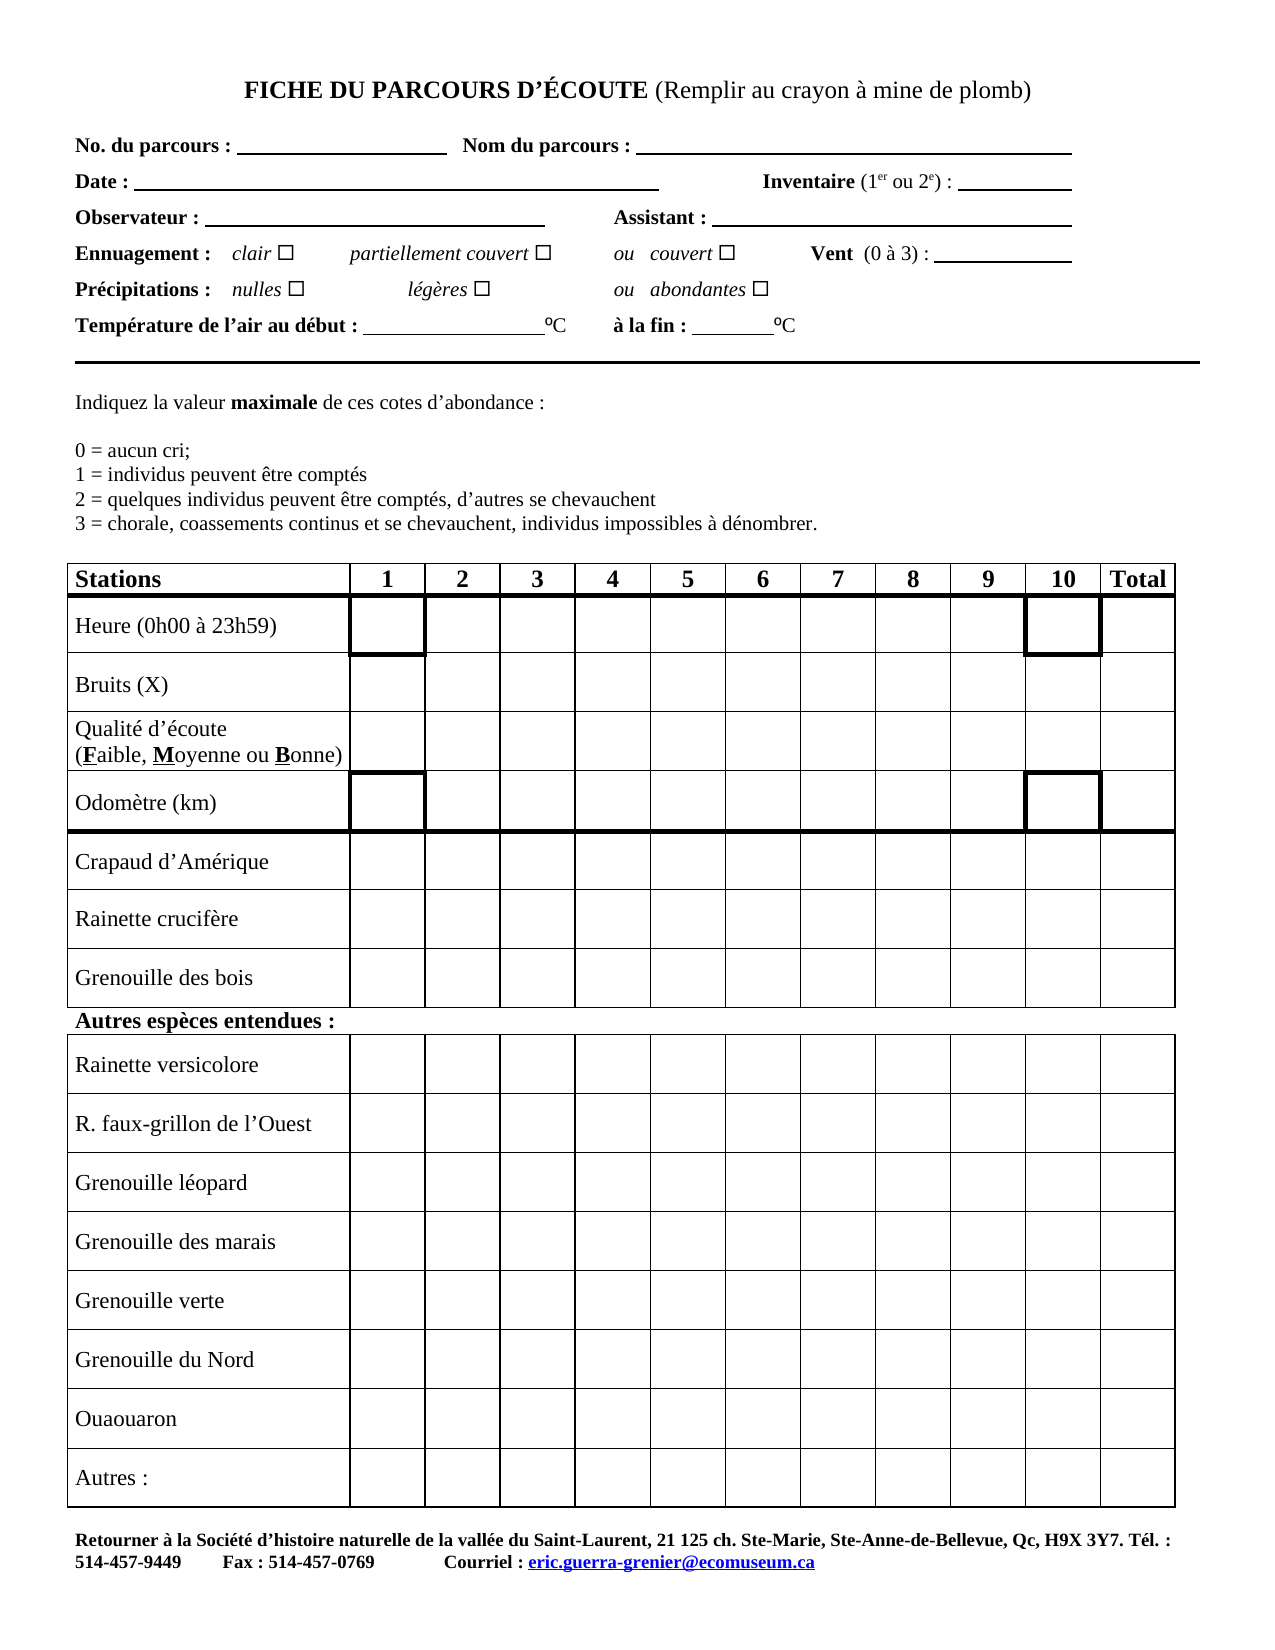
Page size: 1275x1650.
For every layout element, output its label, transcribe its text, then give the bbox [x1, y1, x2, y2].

table_cell [651, 949, 725, 1007]
table_cell [1026, 1389, 1100, 1447]
table_cell [1103, 771, 1174, 829]
table_cell Rainette crucifère [68, 890, 349, 947]
table_cell [876, 712, 950, 770]
table_cell [726, 653, 800, 711]
table_cell [501, 834, 574, 888]
table_cell [351, 1389, 424, 1447]
table_cell [951, 1035, 1025, 1093]
table_cell [1101, 1271, 1174, 1329]
table_cell [501, 712, 574, 770]
table_cell Autres espèces entendues : [68, 1008, 1175, 1034]
table_cell [801, 1153, 875, 1211]
table_cell [501, 1094, 574, 1152]
table_cell [351, 1094, 424, 1152]
table_cell [876, 771, 950, 829]
table_cell [426, 890, 499, 947]
table_cell [951, 1449, 1025, 1506]
table_header 2 [426, 564, 499, 593]
table_cell [876, 834, 950, 888]
table_cell [651, 1330, 725, 1388]
table_header 1 [351, 564, 424, 593]
table_cell [501, 1153, 574, 1211]
table_cell Ouaouaron [68, 1389, 349, 1447]
table_cell [726, 1449, 800, 1506]
table_cell [726, 598, 800, 652]
table_header 10 [1026, 564, 1100, 593]
table_cell [801, 1330, 875, 1388]
table_cell [951, 834, 1025, 888]
table_cell [351, 712, 424, 770]
table_cell [876, 1389, 950, 1447]
table_cell [351, 890, 424, 947]
table_cell [352, 598, 423, 652]
table_cell [576, 1330, 650, 1388]
table_cell Grenouille verte [68, 1271, 349, 1329]
table_cell [1101, 1212, 1174, 1270]
table_cell [951, 1153, 1025, 1211]
table_header 5 [651, 564, 725, 593]
table_cell Grenouille du Nord [68, 1330, 349, 1388]
table_cell Odomètre (km) [68, 771, 348, 829]
table_cell [501, 1449, 574, 1506]
table_cell [876, 1449, 950, 1506]
text Température de l’air au début : ºC à la fin : ºC [75, 313, 1200, 337]
table_cell [876, 1212, 950, 1270]
table_cell [576, 1389, 650, 1447]
table_cell [801, 712, 875, 770]
table_cell [951, 1212, 1025, 1270]
table_cell [726, 712, 800, 770]
table_cell [651, 1094, 725, 1152]
table_cell [426, 653, 499, 711]
table_cell [576, 1271, 650, 1329]
table_cell [351, 1271, 424, 1329]
table_cell [351, 1153, 424, 1211]
table_cell [576, 598, 650, 652]
table_cell [351, 1449, 424, 1506]
table_cell [501, 1035, 574, 1093]
table_cell [1026, 890, 1100, 947]
table_cell [1026, 1271, 1100, 1329]
table_cell [651, 653, 725, 711]
table_cell [576, 653, 650, 711]
table_cell [501, 949, 574, 1007]
table_cell Grenouille des bois [68, 949, 349, 1007]
table_cell [426, 834, 499, 888]
table_cell [576, 1212, 650, 1270]
table_cell [651, 598, 725, 652]
table_cell [876, 1330, 950, 1388]
table_cell [426, 1449, 499, 1506]
text 2 = quelques individus peuvent être comptés, d’autres se chevauchent [75, 486, 1200, 511]
table_cell [1028, 775, 1098, 829]
table_cell Crapaud d’Amérique [68, 834, 349, 888]
table_cell [501, 598, 574, 652]
table_cell [351, 1035, 424, 1093]
table_cell [876, 653, 950, 711]
text 0 = aucun cri; [75, 438, 1200, 462]
table_cell [576, 1153, 650, 1211]
table_cell [1101, 1330, 1174, 1388]
table_cell [426, 1330, 499, 1388]
table_cell [726, 1035, 800, 1093]
table_cell Qualité d’écoute (Faible, Moyenne ou Bonne) [68, 712, 349, 770]
table_cell [351, 949, 424, 1007]
table_cell [1101, 1094, 1174, 1152]
table_cell [951, 653, 1025, 711]
table_cell [801, 1449, 875, 1506]
table_cell [1101, 890, 1174, 947]
table_cell [651, 1389, 725, 1447]
table_cell Grenouille léopard [68, 1153, 349, 1211]
table_cell [801, 771, 875, 829]
table_cell [427, 771, 499, 829]
table_cell [651, 890, 725, 947]
table_cell [1101, 834, 1174, 888]
table_cell [1101, 1153, 1174, 1211]
table_cell Autres : [68, 1449, 349, 1506]
table_cell [1026, 1212, 1100, 1270]
table_cell [651, 834, 725, 888]
table_cell [1101, 1389, 1174, 1447]
text No. du parcours : Nom du parcours : [75, 132, 1217, 157]
table_cell [1026, 949, 1100, 1007]
table_header 7 [801, 564, 875, 593]
table_cell [576, 949, 650, 1007]
table_cell [801, 890, 875, 947]
table_cell [951, 1389, 1025, 1447]
table_cell [951, 890, 1025, 947]
table_cell Heure (0h00 à 23h59) [68, 598, 348, 652]
table_cell [501, 890, 574, 947]
table_cell [726, 1094, 800, 1152]
table_cell [1028, 598, 1098, 652]
table_cell [1101, 653, 1174, 711]
table_cell [951, 1271, 1025, 1329]
table_cell Rainette versicolore [68, 1035, 349, 1093]
table_cell [426, 1094, 499, 1152]
table_cell [801, 1271, 875, 1329]
table_cell [576, 1094, 650, 1152]
table_cell [651, 1035, 725, 1093]
table_header 9 [951, 564, 1025, 593]
table_cell [427, 598, 499, 652]
table_cell [876, 949, 950, 1007]
table_cell [876, 1094, 950, 1152]
table_cell [1101, 1449, 1174, 1506]
table_cell [951, 771, 1023, 829]
table_cell [1026, 1094, 1100, 1152]
text Date : Inventaire (1er ou 2e) : [75, 168, 1188, 193]
table_header Stations [68, 564, 349, 593]
table_cell [801, 1389, 875, 1447]
table_cell [801, 653, 875, 711]
table_cell [1101, 1035, 1174, 1093]
table_cell [1101, 712, 1174, 770]
table_cell [801, 1212, 875, 1270]
table_cell [426, 1035, 499, 1093]
table_cell [726, 1212, 800, 1270]
table_cell [426, 949, 499, 1007]
table_cell [501, 1330, 574, 1388]
table_cell [576, 834, 650, 888]
table_cell [651, 1153, 725, 1211]
subtitle Retourner à d’histoire naturelle de la vallée du Saint-Laurent, 21 125 ch. Ste-Marie, Ste-Anne-de-Bellevue, Qc, H9X 3Y7. Tél. : 514-457-9449 Fax : 514-457-0769 Courriel : eric.guerra-grenier@ecomuseum.ca [75, 1507, 1200, 1572]
table_cell [1026, 1330, 1100, 1388]
table_cell [426, 1271, 499, 1329]
table_cell [951, 712, 1025, 770]
table_cell [351, 657, 424, 711]
table_cell [726, 834, 800, 888]
table_cell [351, 1330, 424, 1388]
table_cell Grenouille des marais [68, 1212, 349, 1270]
text Ennuagement : clair partiellement couvert ou couvert Vent (0 à 3) : [75, 241, 1200, 265]
table_cell [651, 1449, 725, 1506]
table_cell [951, 1094, 1025, 1152]
table_cell [801, 834, 875, 888]
table_cell [951, 949, 1025, 1007]
table_cell [351, 1212, 424, 1270]
table_cell [726, 1153, 800, 1211]
table_cell [801, 1094, 875, 1152]
table_cell [726, 1330, 800, 1388]
table_cell [576, 1035, 650, 1093]
text 1 = individus peuvent être comptés [75, 462, 1200, 486]
table_header 6 [726, 564, 800, 593]
table_cell [1026, 1449, 1100, 1506]
table_header 8 [876, 564, 950, 593]
table_cell [801, 1035, 875, 1093]
table_cell [951, 598, 1023, 652]
table_cell [426, 1389, 499, 1447]
table_cell [426, 1212, 499, 1270]
table_cell [651, 771, 725, 829]
table_cell [726, 771, 800, 829]
table_cell [726, 1271, 800, 1329]
table_cell [876, 1153, 950, 1211]
table_cell [501, 1389, 574, 1447]
table_cell [576, 1449, 650, 1506]
table_cell [876, 598, 950, 652]
table_cell [651, 1271, 725, 1329]
table_cell [726, 1389, 800, 1447]
table_cell [576, 771, 650, 829]
table_cell [951, 1330, 1025, 1388]
table_cell [1101, 949, 1174, 1007]
table_cell [501, 771, 574, 829]
table_cell [651, 712, 725, 770]
table_cell [501, 1212, 574, 1270]
table_cell [876, 1271, 950, 1329]
text 3 = chorale, coassements continus et se chevauchent, individus impossibles à dénombrer. [75, 511, 1200, 534]
table_cell [651, 1212, 725, 1270]
table_cell [426, 712, 499, 770]
table_cell [351, 834, 424, 888]
table_cell [1026, 657, 1100, 711]
table_cell [876, 890, 950, 947]
table_cell [1026, 1153, 1100, 1211]
table_cell [1103, 598, 1174, 652]
table_cell [501, 1271, 574, 1329]
text Précipitations : nulles légères ou abondantes [75, 277, 1200, 301]
text Indiquez la valeur maximale de ces cotes d’abondance : [75, 390, 1200, 414]
table_header 3 [501, 564, 574, 593]
table_cell [501, 653, 574, 711]
table_cell [726, 949, 800, 1007]
table_cell [1026, 1035, 1100, 1093]
table_cell [426, 1153, 499, 1211]
table_cell [1026, 712, 1100, 770]
table_header 4 [576, 564, 650, 593]
text Observateur : Assistant : [75, 204, 1200, 229]
table_cell [1026, 834, 1100, 888]
table_cell [576, 890, 650, 947]
table_cell [876, 1035, 950, 1093]
table_cell [726, 890, 800, 947]
table_cell [801, 949, 875, 1007]
table_cell [576, 712, 650, 770]
table_cell R. faux-grillon de l’Ouest [68, 1094, 349, 1152]
table_cell Bruits (X) [68, 653, 349, 711]
table_cell [352, 775, 423, 829]
table_cell [801, 598, 875, 652]
text FICHE DU PARCOURS D’ÉCOUTE (Remplir au crayon à mine de plomb) [75, 75, 1200, 104]
table_header Total [1101, 564, 1174, 593]
